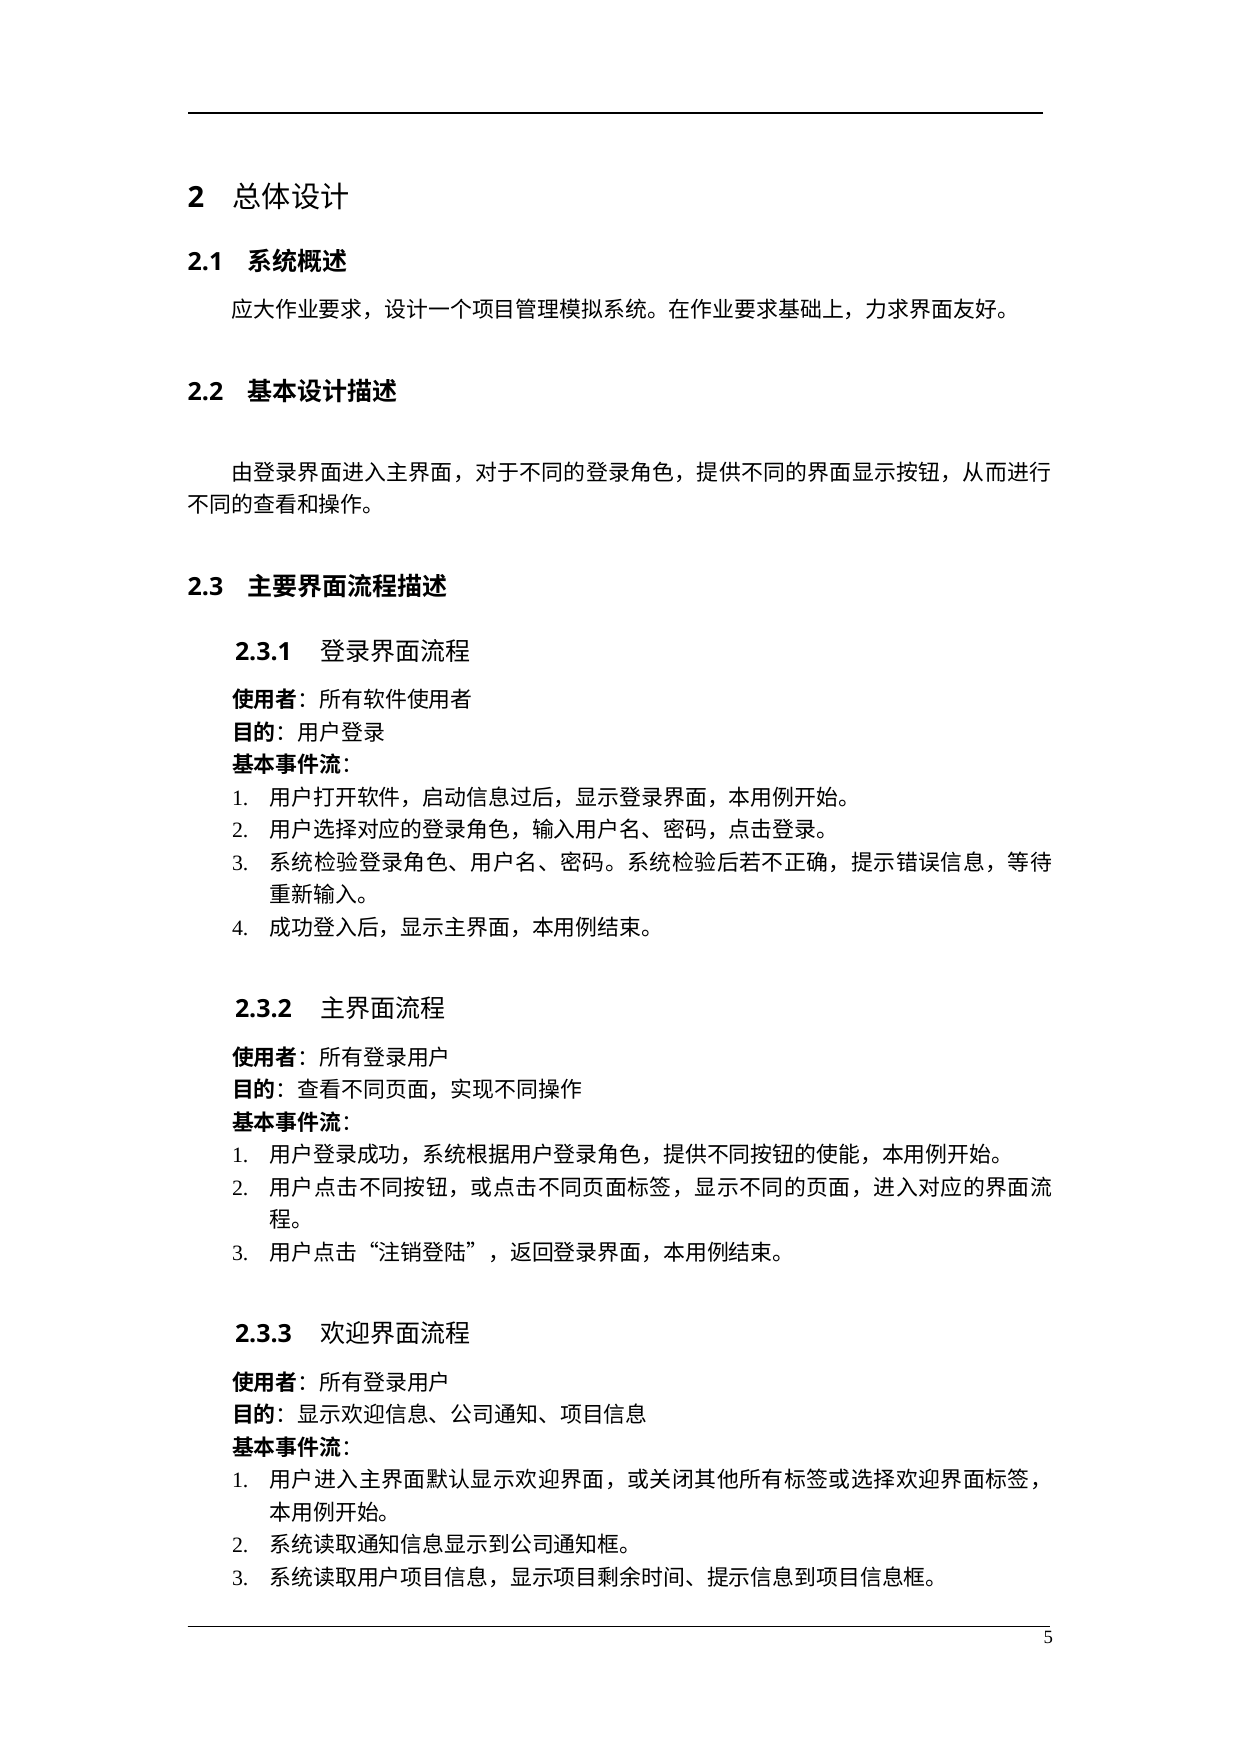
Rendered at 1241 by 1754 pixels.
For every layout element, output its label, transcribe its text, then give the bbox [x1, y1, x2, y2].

text 应大作业要求，设计一个项目管理模拟系统。在作业要求基础上，力求界面友好。 [187, 292, 1053, 324]
list 系统读取通知信息显示到公司通知框。 [232, 1527, 1053, 1559]
subtitle 欢迎界面流程 [235, 1299, 1053, 1364]
subtitle 系统概述 [187, 227, 1053, 292]
text 使用者：所有登录用户 [187, 1039, 1053, 1072]
subtitle 基本设计描述 [187, 357, 1053, 422]
list 系统检验登录角色、用户名、密码。系统检验后若不正确，提示错误信息，等待重新输入。 [232, 844, 1053, 909]
subtitle 主界面流程 [235, 974, 1053, 1039]
list 用户点击不同按钮，或点击不同页面标签，显示不同的页面，进入对应的界面流程。 [232, 1169, 1053, 1234]
text 由登录界面进入主界面，对于不同的登录角色，提供不同的界面显示按钮，从而进行不同的查看和操作。 [187, 454, 1053, 519]
subtitle 登录界面流程 [235, 617, 1053, 682]
text 目的：显示欢迎信息、公司通知、项目信息 [187, 1397, 1053, 1429]
list 用户进入主界面默认显示欢迎界面，或关闭其他所有标签或选择欢迎界面标签，本用例开始。 [232, 1462, 1053, 1527]
text 基本事件流： [187, 1429, 1053, 1462]
text 基本事件流： [187, 747, 1053, 779]
text 使用者：所有软件使用者 [187, 682, 1053, 714]
list 用户登录成功，系统根据用户登录角色，提供不同按钮的使能，本用例开始。 [232, 1137, 1053, 1169]
subtitle 总体设计 [187, 162, 1053, 227]
text 使用者：所有登录用户 [187, 1364, 1053, 1397]
text 目的：查看不同页面，实现不同操作 [187, 1072, 1053, 1104]
list 成功登入后，显示主界面，本用例结束。 [232, 909, 1053, 942]
text 目的：用户登录 [187, 714, 1053, 747]
list 系统读取用户项目信息，显示项目剩余时间、提示信息到项目信息框。 [232, 1559, 1053, 1592]
list 用户点击“注销登陆”，返回登录界面，本用例结束。 [232, 1234, 1053, 1267]
list 用户打开软件，启动信息过后，显示登录界面，本用例开始。 [232, 779, 1053, 812]
subtitle 主要界面流程描述 [187, 552, 1053, 617]
list 用户选择对应的登录角色，输入用户名、密码，点击登录。 [232, 812, 1053, 844]
text 基本事件流： [187, 1104, 1053, 1137]
